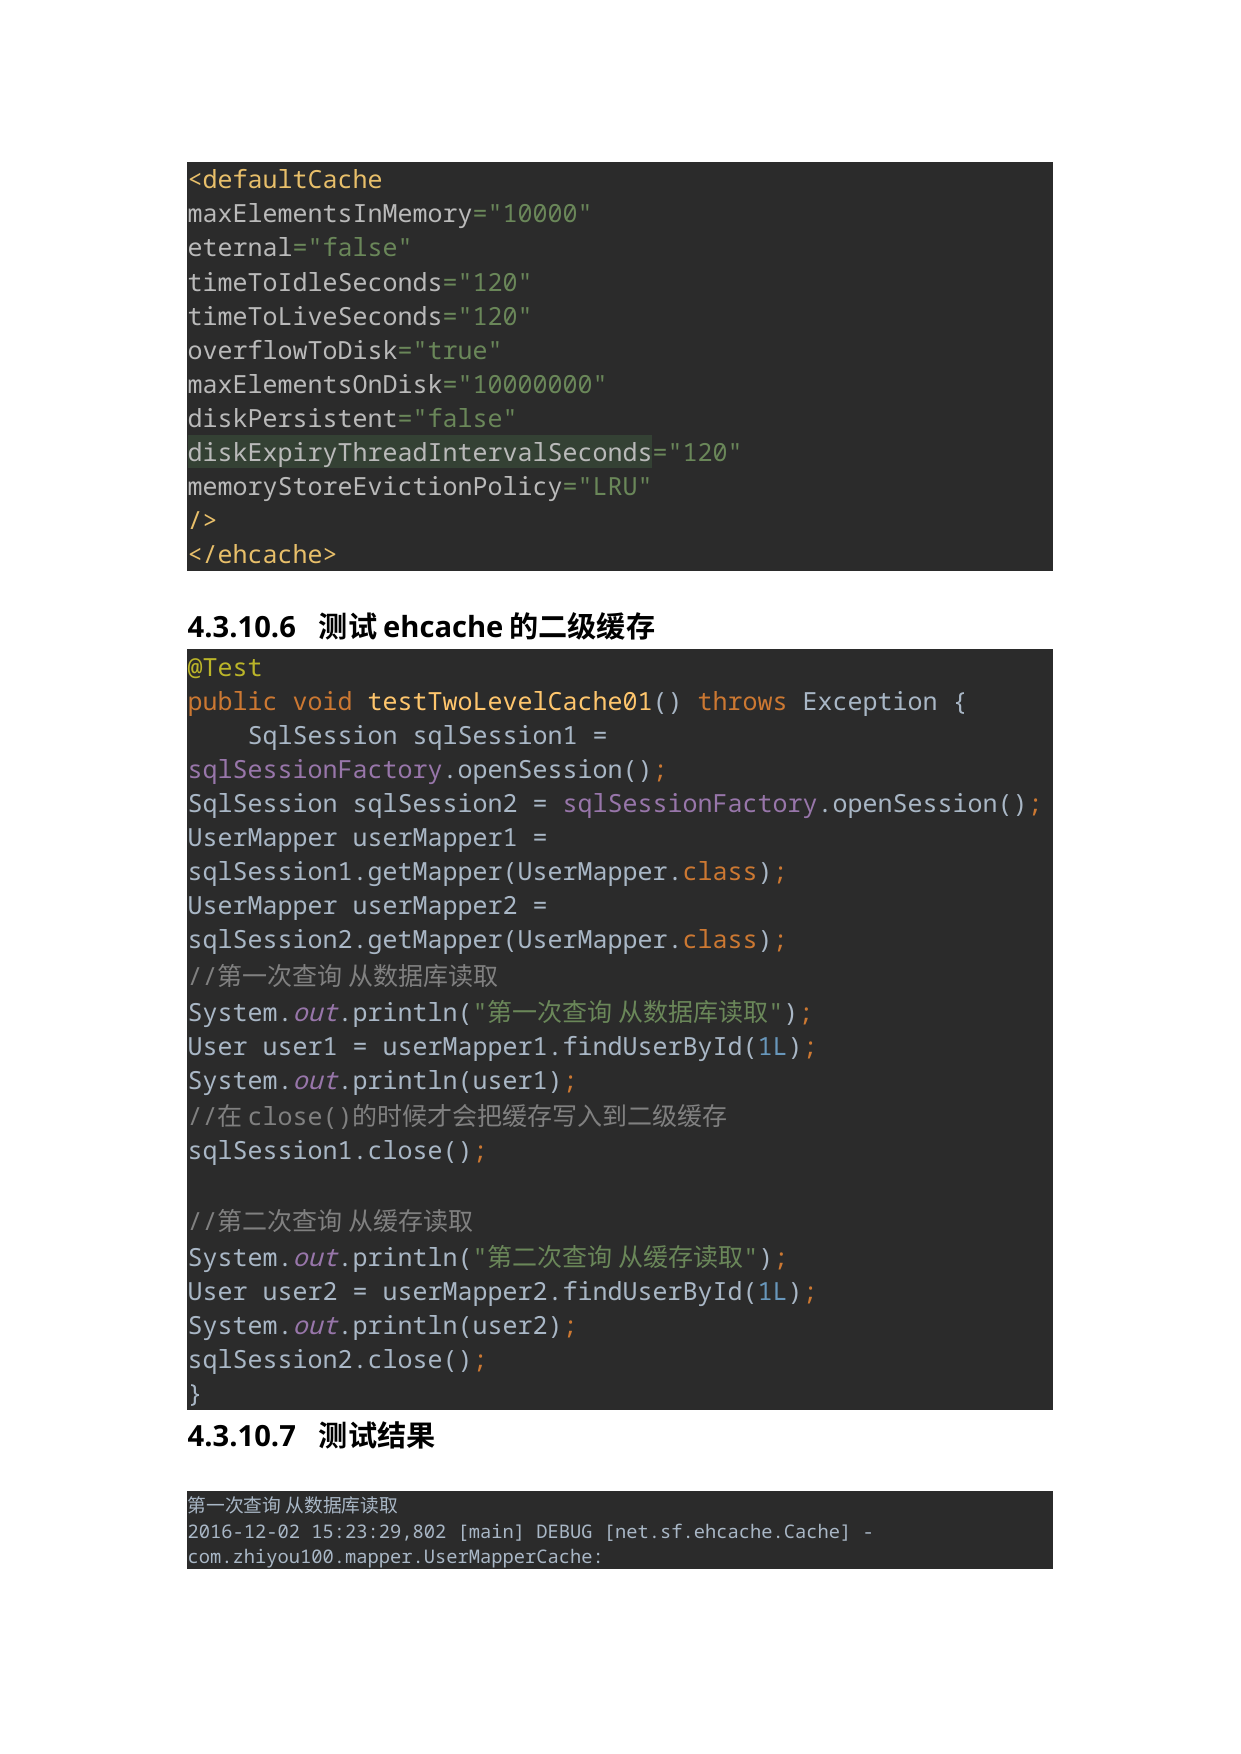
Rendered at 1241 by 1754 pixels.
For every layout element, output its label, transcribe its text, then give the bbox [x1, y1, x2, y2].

subtitle 测试ehcache的二级缓存 [187, 604, 1053, 646]
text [187, 162, 1053, 571]
subtitle 测试结果 [187, 1413, 1053, 1455]
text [187, 1491, 1053, 1569]
text @Test public void testTwoLevelCache01() throws Exception { SqlSession sqlSession1 = sqlSessionFactory.openSession(); SqlSession sqlSession2 = sqlSessionFactory.openSession(); UserMapper userMapper1 = sqlSession1.getMapper(UserMapper.class); UserMapper userMapper2 = sqlSession2.getMapper(UserMapper.class); //第一次查询 从数据库读取 System.out.println("第一次查询 从数据库读取"); User user1 = userMapper1.findUserById(1L); System.out.println(user1); //在close()的时候才会把缓存写入到二级缓存 sqlSession1.close(); //第二次查询 从缓存读取 System.out.println("第二次查询 从缓存读取"); User user2 = userMapper2.findUserById(1L); System.out.println(user2); sqlSession2.close(); } [187, 649, 1053, 1410]
